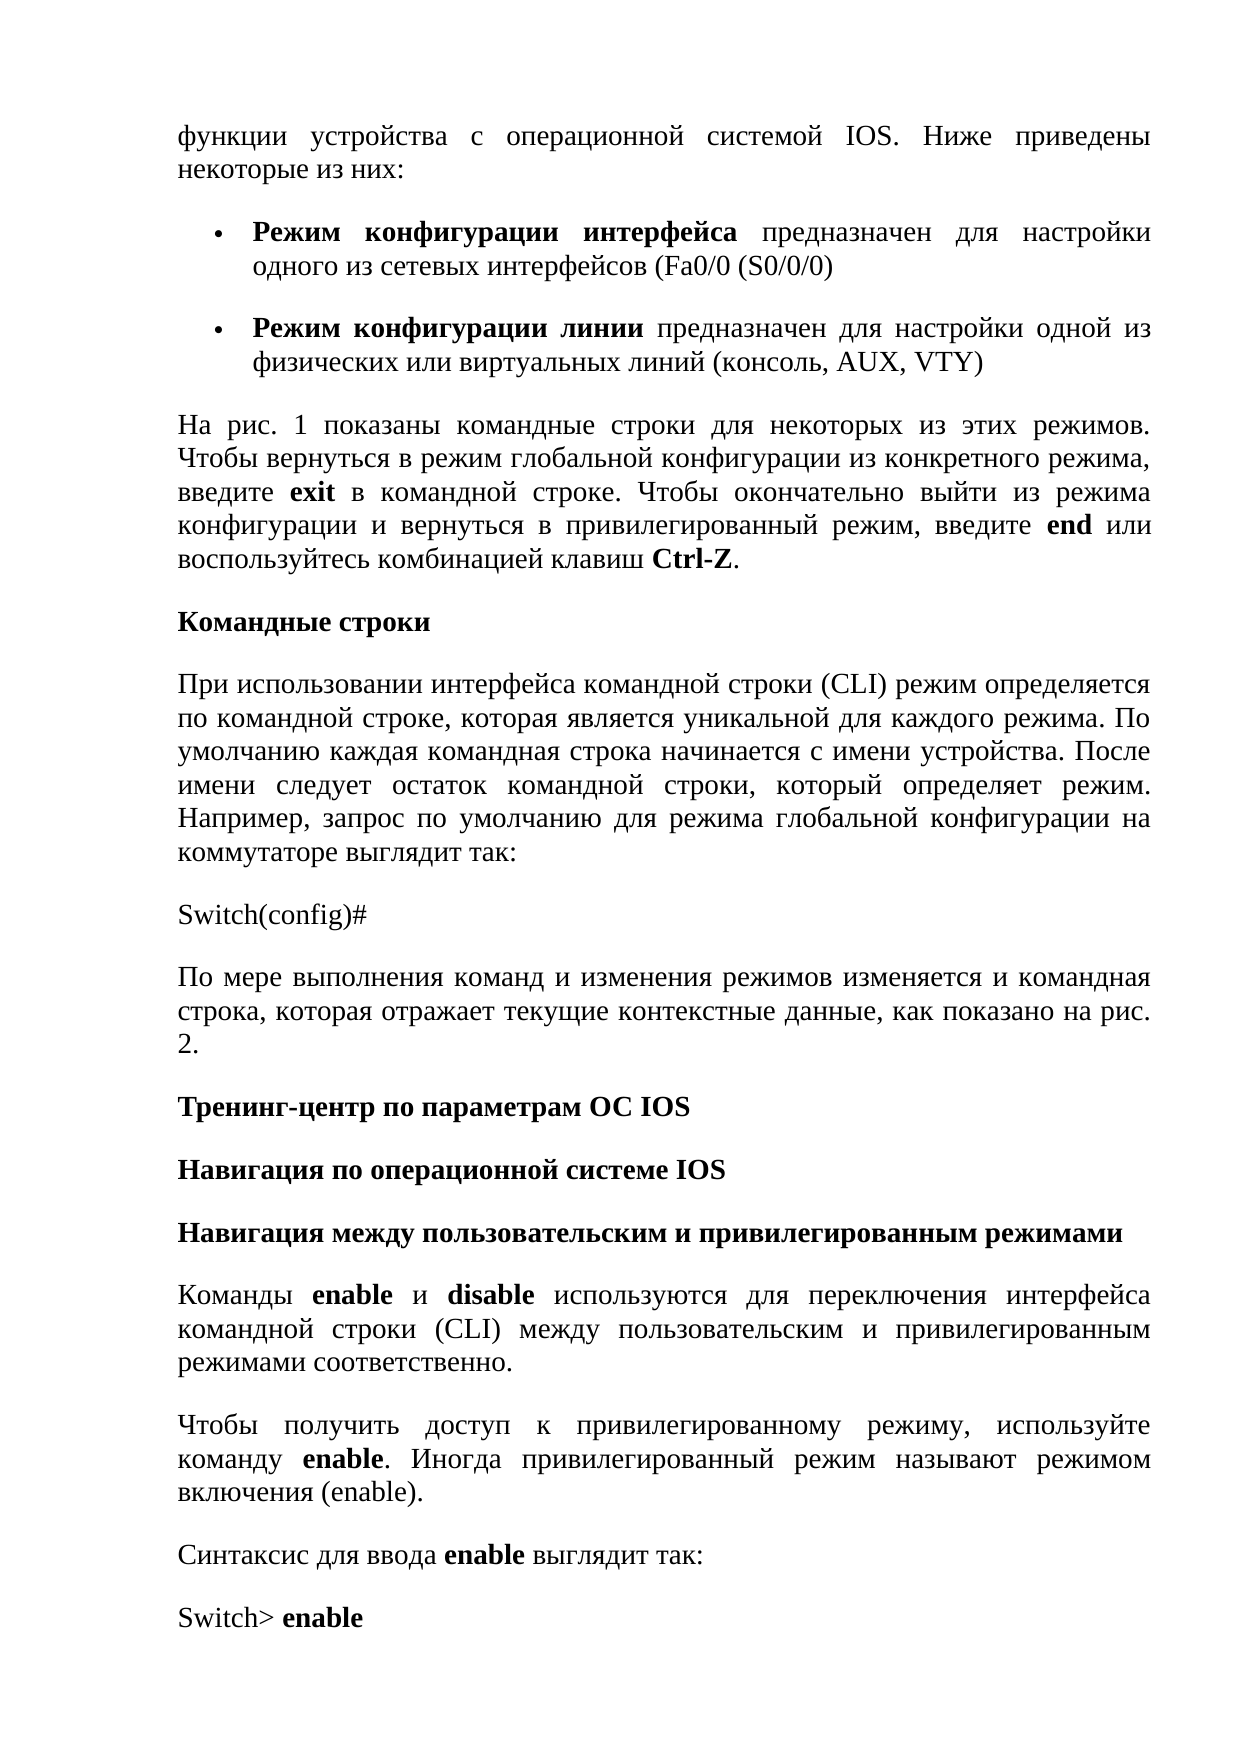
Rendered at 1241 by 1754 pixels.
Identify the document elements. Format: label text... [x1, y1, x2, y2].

text Чтобы получить доступ к привилегированному режиму, используйте команду enable. Иногда привилегированный режим называют режимом включения (enable). [177, 1407, 1152, 1508]
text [177, 118, 1152, 185]
text Командные строки [177, 604, 1152, 637]
text Навигация между пользовательским и привилегированным режимами [177, 1215, 1152, 1248]
text Switch> enable [177, 1600, 1152, 1633]
text Синтаксис для ввода enable выглядит так: [177, 1537, 1152, 1571]
text Switch(config)# [177, 897, 1152, 930]
text При использовании интерфейса командной строки (CLI) режим определяется по командной строке, которая является уникальной для каждого режима. По умолчанию каждая командная строка начинается с имени устройства. После имени следует остаток командной строки, который определяет режим. Например, запрос по умолчанию для режима глобальной конфигурации на коммутаторе выглядит так: [177, 666, 1152, 868]
list Режим конфигурации интерфейса предназначен для настройки одного из сетевых интерфейсов (Fa0/0 (S0/0/0) [215, 214, 1152, 281]
subtitle Тренинг-центр по параметрам ОС IOS [177, 1089, 1152, 1123]
subtitle Навигация по операционной системе IOS [177, 1152, 1152, 1186]
list Режим конфигурации линии предназначен для настройки одной из физических или виртуальных линий (консоль, AUX, VTY) [215, 311, 1152, 378]
text Команды enable и disable используются для переключения интерфейса командной строки (CLI) между пользовательским и привилегированным режимами соответственно. [177, 1277, 1152, 1378]
text По мере выполнения команд и изменения режимов изменяется и командная строка, которая отражает текущие контекстные данные, как показано на рис. 2. [177, 959, 1152, 1060]
text На рис. 1 показаны командные строки для некоторых из этих режимов. Чтобы вернуться в режим глобальной конфигурации из конкретного режима, введите exit в командной строке. Чтобы окончательно выйти из режима конфигурации и вернуться в привилегированный режим, введите end или воспользуйтесь комбинацией клавиш Ctrl-Z. [177, 407, 1152, 574]
